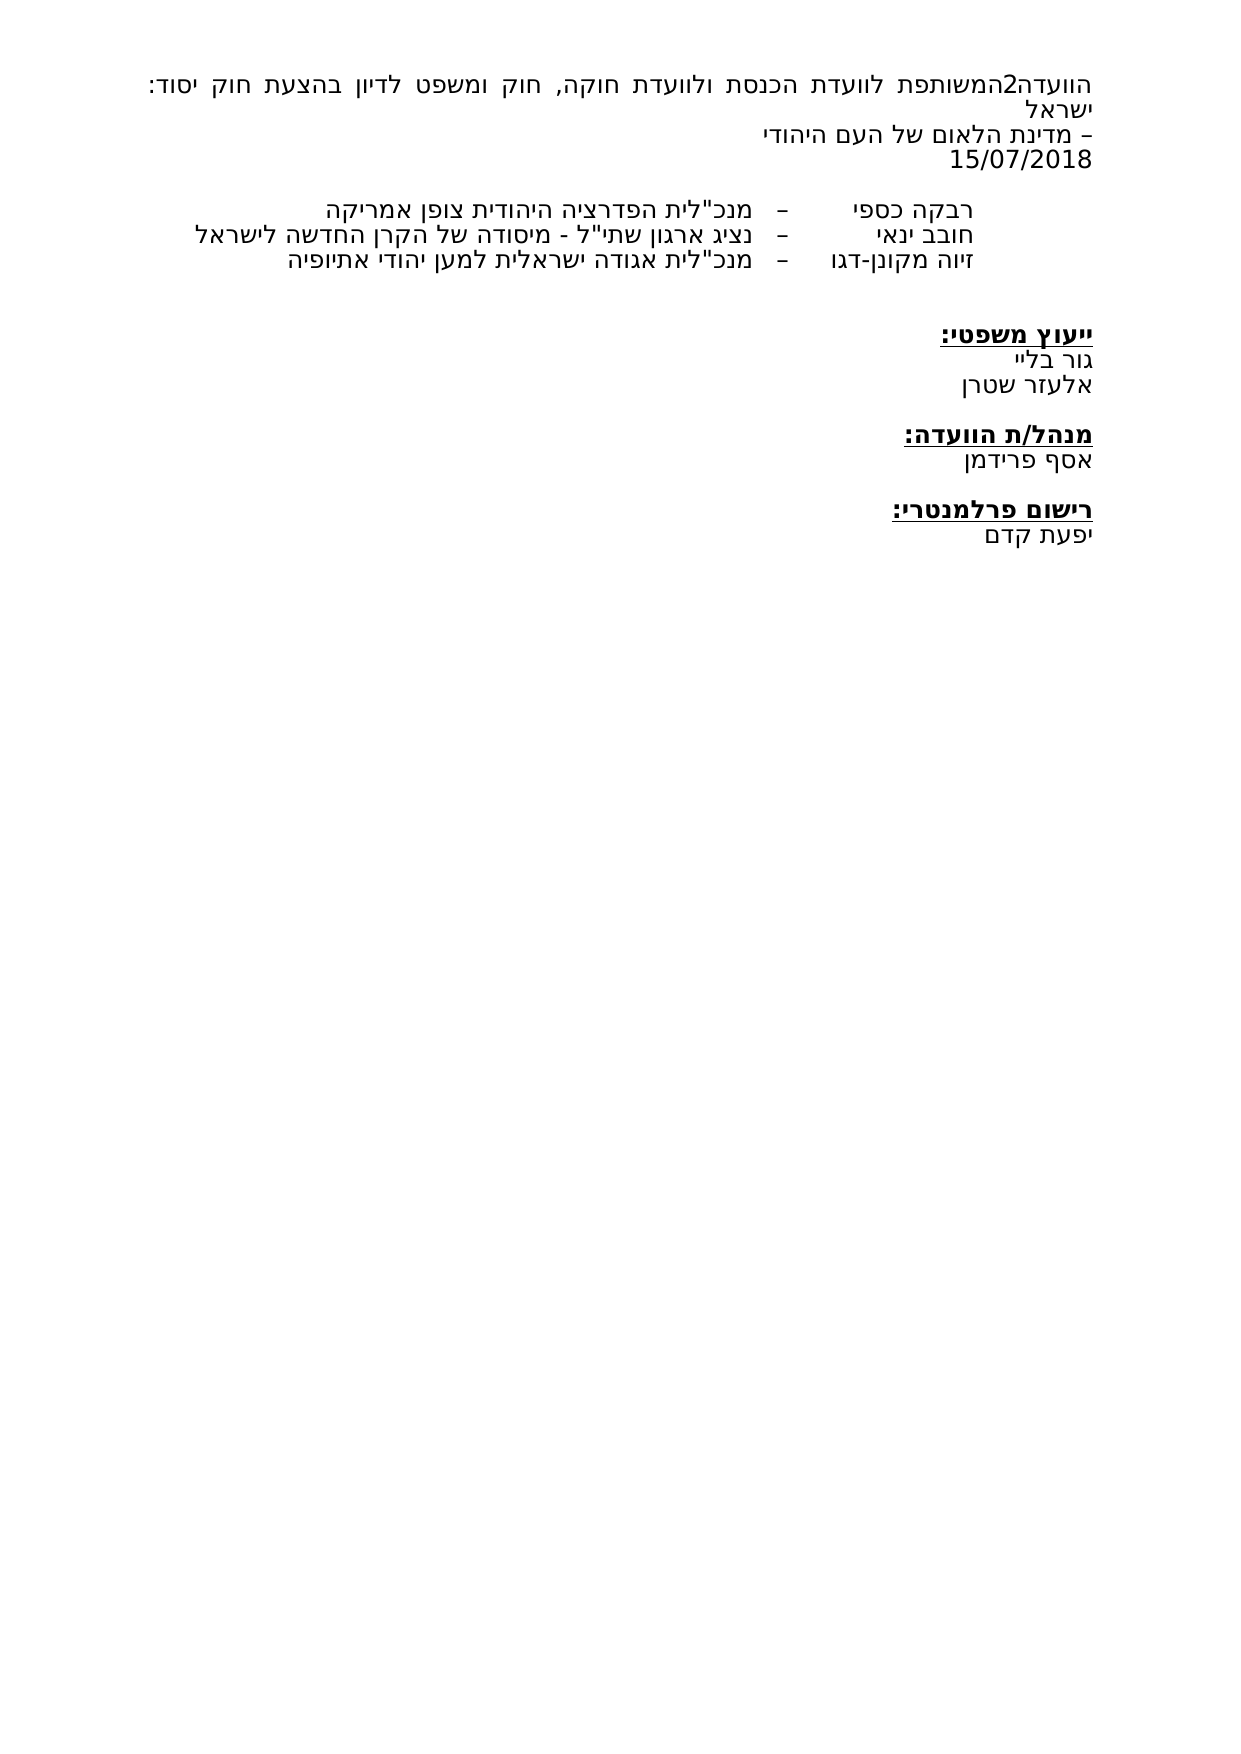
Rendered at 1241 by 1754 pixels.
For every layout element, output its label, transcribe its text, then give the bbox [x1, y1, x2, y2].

text אסף פרידמן [147, 449, 1093, 474]
text ייעוץ משפטי: [147, 324, 1093, 349]
table_cell חובב ינאי [800, 224, 985, 249]
text אלעזר שטרן [147, 374, 1093, 399]
table_cell מנכ"לית הפדרציה היהודית צופן אמריקה [133, 199, 764, 224]
table_cell – [765, 249, 800, 274]
text יפעת קדם [147, 524, 1093, 549]
table_cell מנכ"לית אגודה ישראלית למען יהודי אתיופיה [133, 249, 764, 274]
text רישום פרלמנטרי: [147, 499, 1093, 524]
table_cell נציג ארגון שתי"ל - מיסודה של הקרן החדשה לישראל [133, 224, 764, 249]
table_cell – [765, 224, 800, 249]
table_cell רבקה כספי [800, 199, 985, 224]
table_cell זיוה מקונן-דגו [800, 249, 985, 274]
table_cell – [765, 199, 800, 224]
text גור בליי [147, 349, 1093, 374]
text מנהל/ת הוועדה: [147, 424, 1093, 449]
